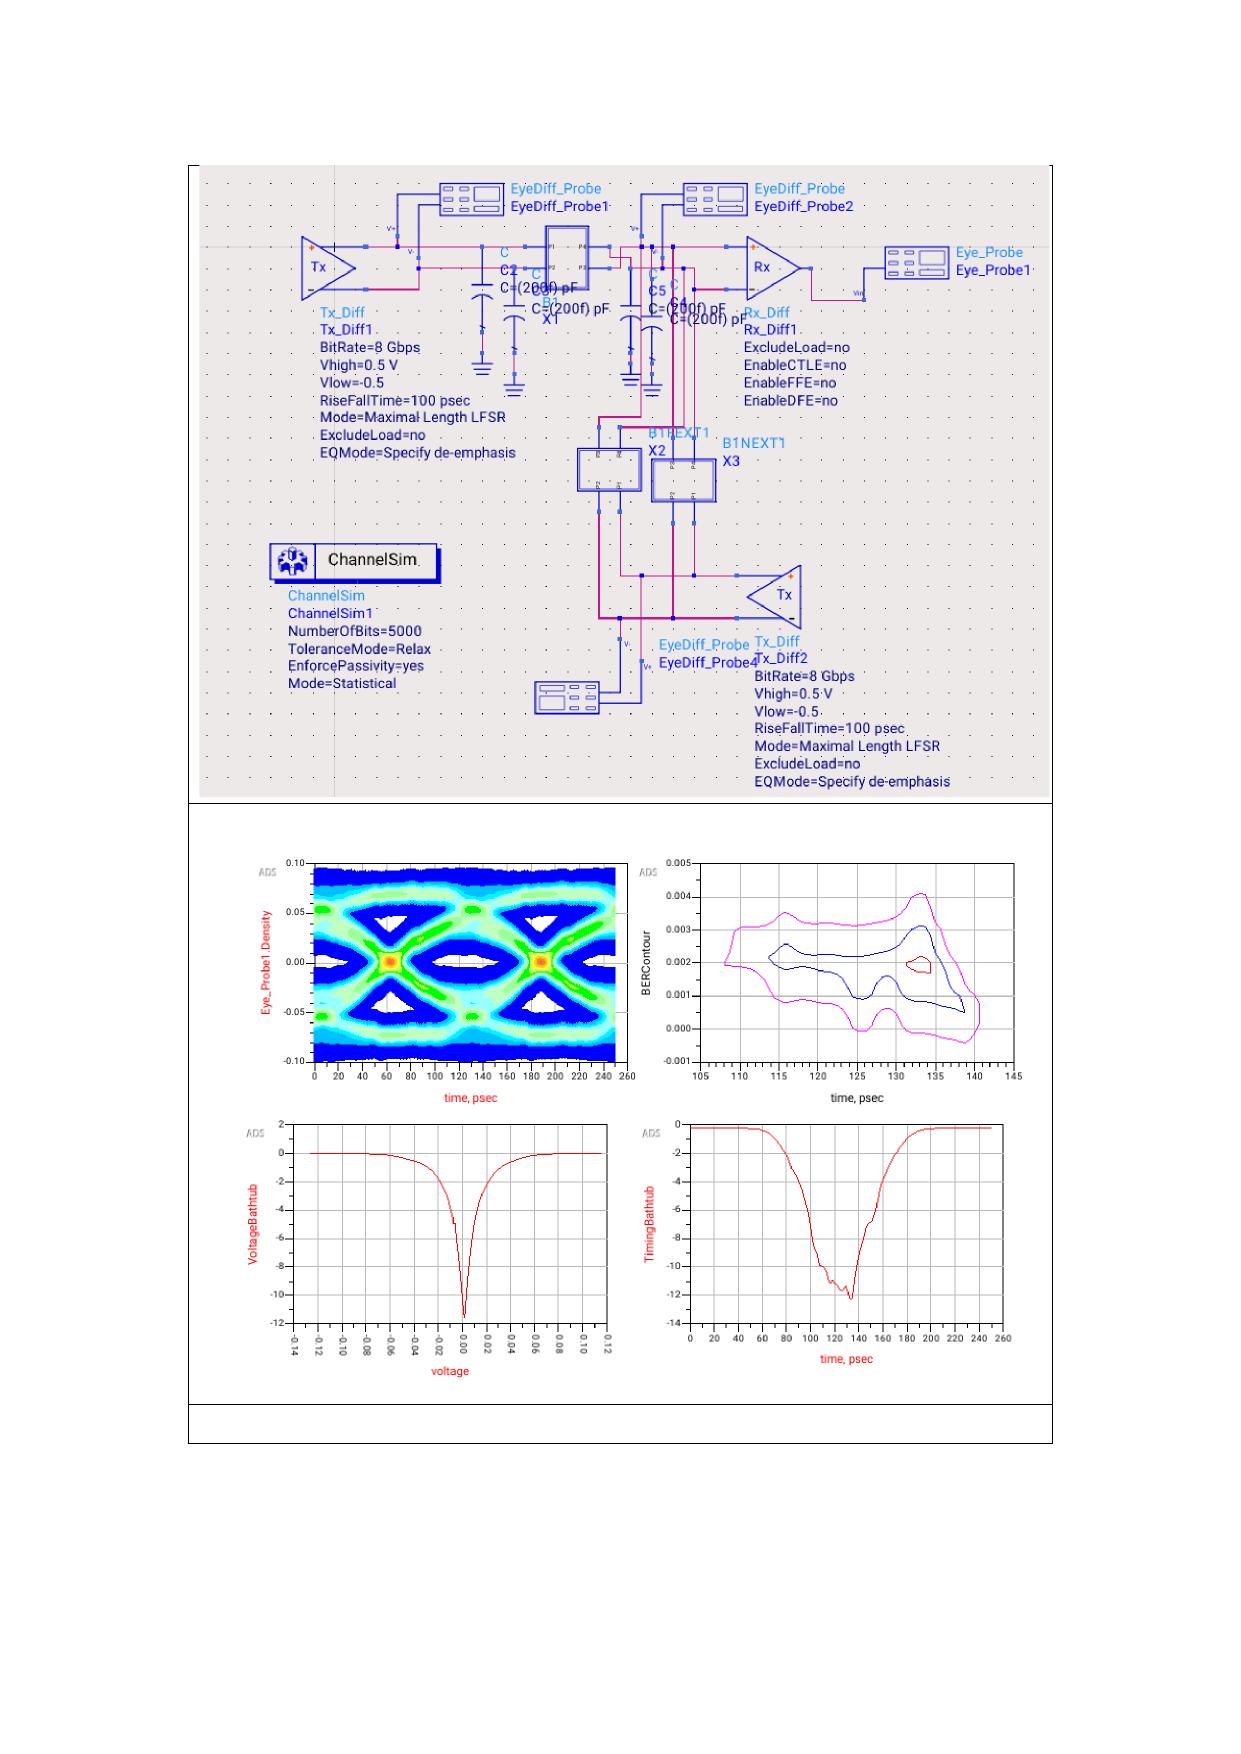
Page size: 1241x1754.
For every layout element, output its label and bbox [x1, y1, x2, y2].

table_cell [189, 166, 1052, 803]
picture [199, 841, 1046, 1384]
table_cell [189, 804, 1052, 1404]
picture [199, 165, 1050, 797]
table_cell [189, 1405, 1052, 1443]
